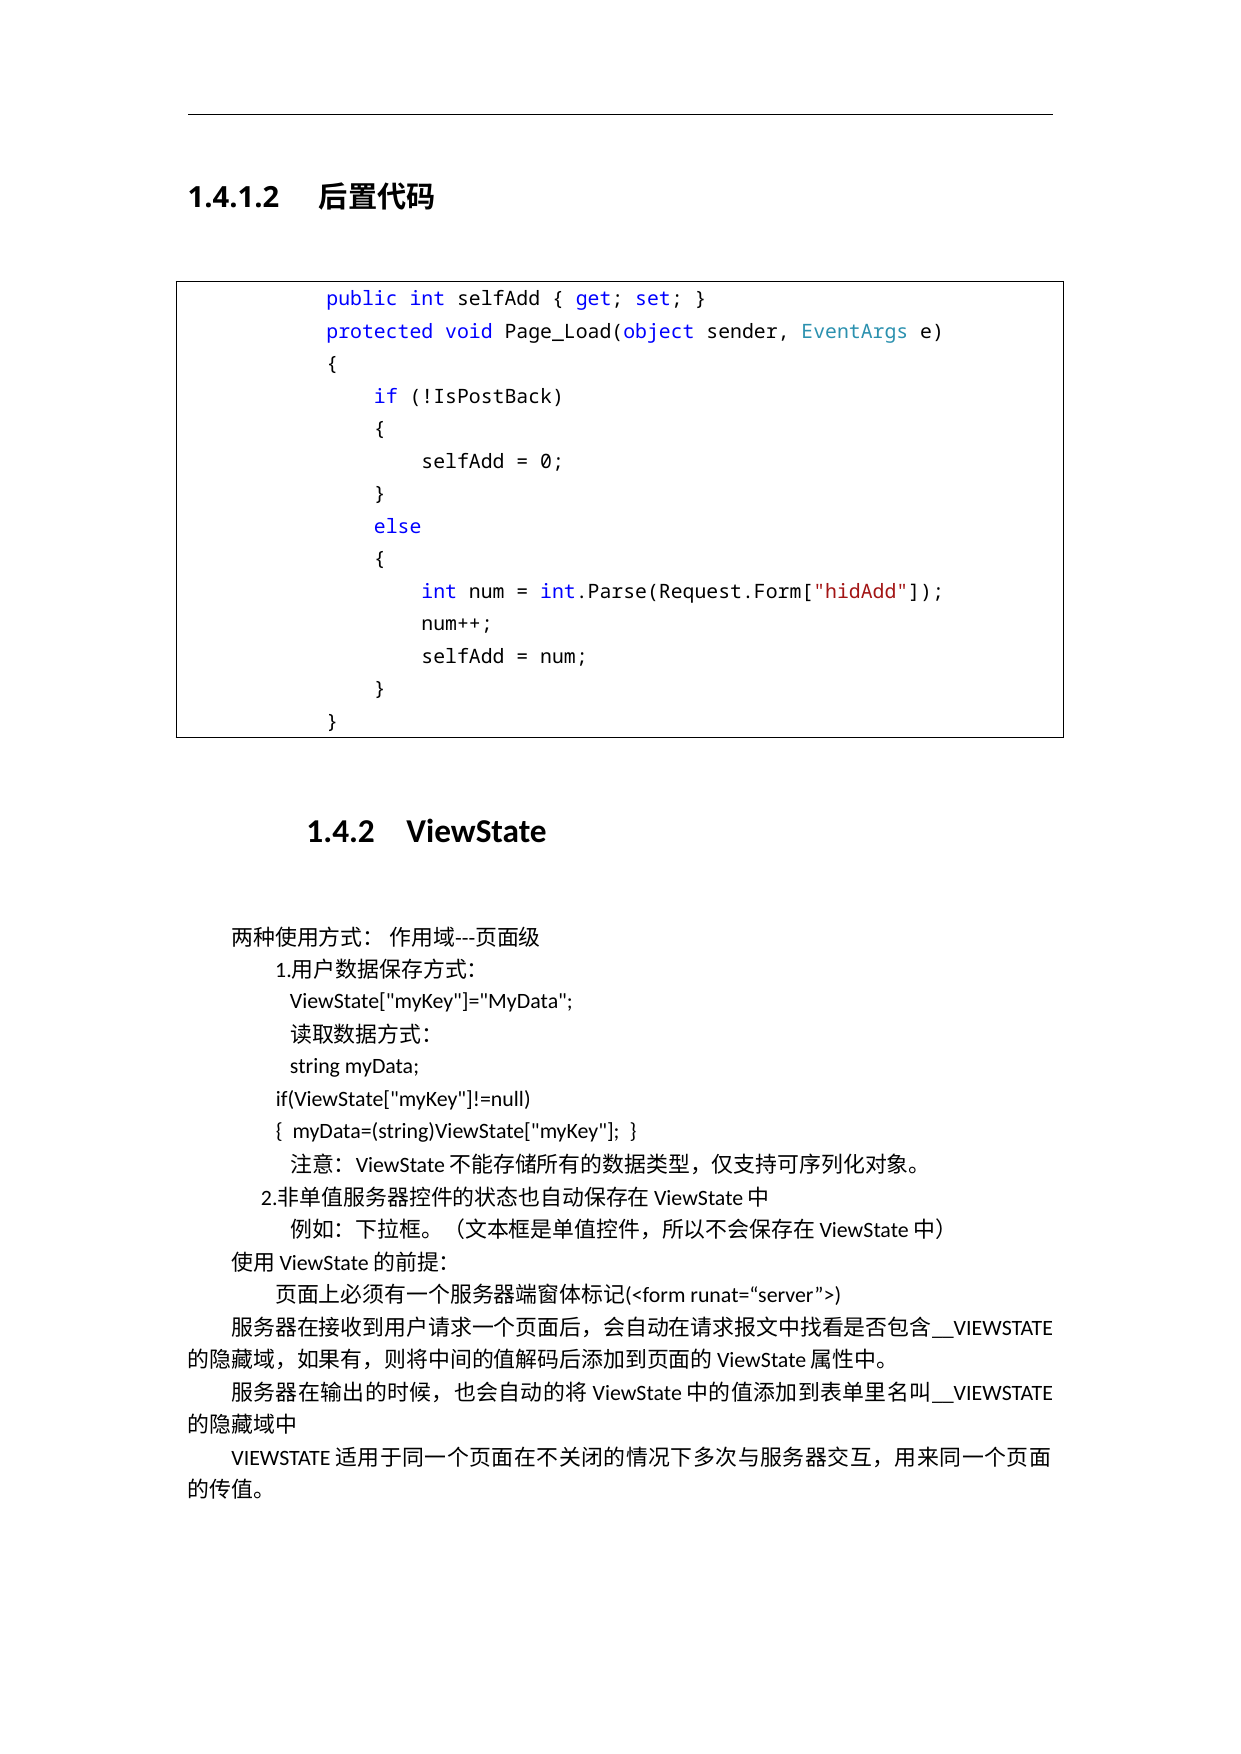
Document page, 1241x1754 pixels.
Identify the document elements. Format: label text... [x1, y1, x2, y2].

text 注意：ViewState不能存储所有的数据类型，仅支持可序列化对象。 [187, 1147, 1053, 1179]
text 读取数据方式： [187, 1017, 1053, 1049]
text 两种使用方式： 作用域---页面级 [187, 919, 1053, 952]
text ViewState["myKey"]="MyData"; [187, 984, 1053, 1017]
text 1.用户数据保存方式： [187, 952, 1053, 984]
subtitle ViewState [262, 797, 1053, 862]
text 使用ViewState的前提： [187, 1244, 1053, 1277]
text string myData; [187, 1049, 1053, 1082]
text { myData=(string)ViewState["myKey"]; } [187, 1114, 1053, 1147]
subtitle 后置代码 [187, 162, 1053, 227]
text VIEWSTATE适用于同一个页面在不关闭的情况下多次与服务器交互，用来同一个页面的传值。 [187, 1439, 1053, 1504]
text 服务器在输出的时候，也会自动的将ViewState中的值添加到表单里名叫__VIEWSTATE的隐藏域中 [187, 1374, 1053, 1439]
text if(ViewState["myKey"]!=null) [187, 1082, 1053, 1114]
table_header public int selfAdd { get; set; } protected void Page_Load(object sender, EventArgs e) { if (!IsPostBack) { selfAdd = 0; } else { int num = int.Parse(Request.Form["hidAdd"]); num++; selfAdd = num; } } [177, 282, 1063, 737]
text 服务器在接收到用户请求一个页面后，会自动在请求报文中找看是否包含__VIEWSTATE的隐藏域，如果有，则将中间的值解码后添加到页面的ViewState属性中。 [187, 1309, 1053, 1374]
text 页面上必须有一个服务器端窗体标记(<form runat=“server”>) [187, 1277, 1053, 1309]
text 2.非单值服务器控件的状态也自动保存在ViewState中 [187, 1179, 1053, 1212]
text 例如：下拉框。（文本框是单值控件，所以不会保存在ViewState中） [187, 1212, 1053, 1244]
